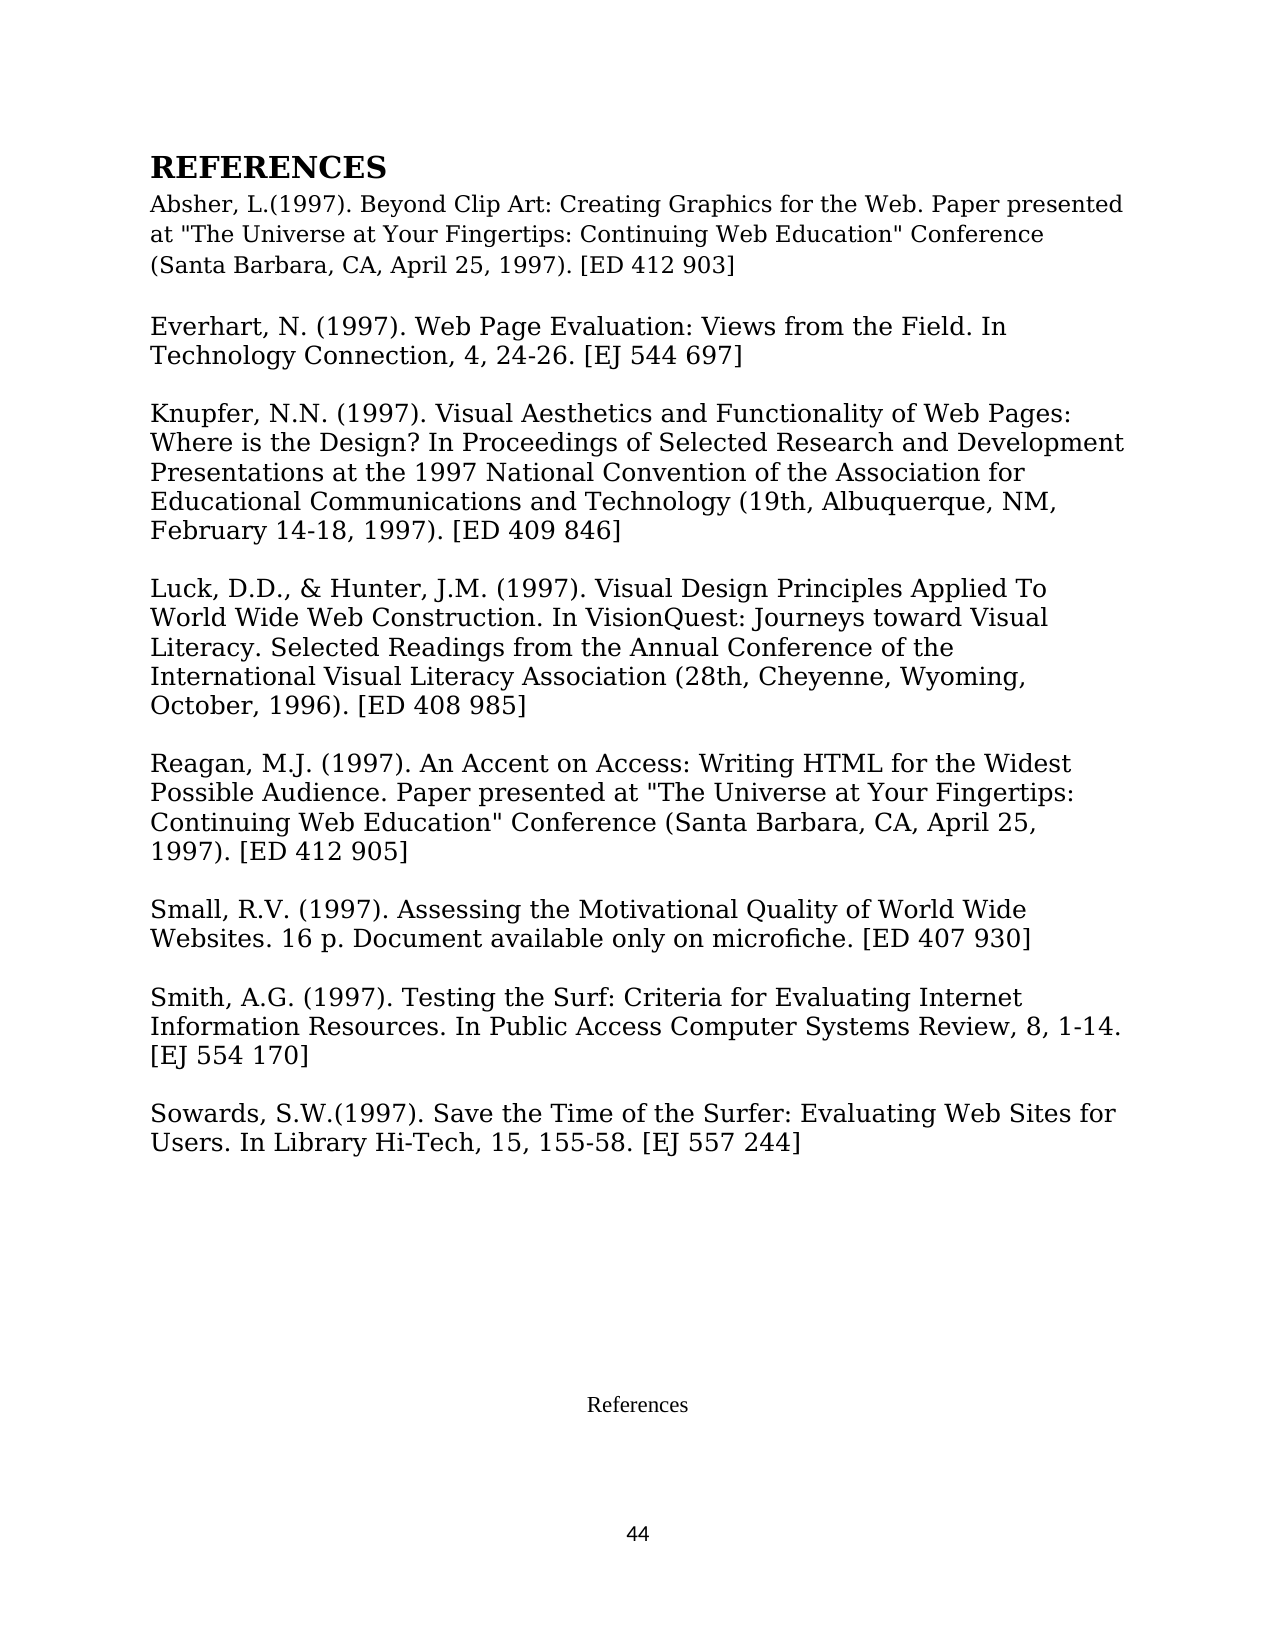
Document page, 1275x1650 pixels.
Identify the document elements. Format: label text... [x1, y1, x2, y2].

text Knupfer, N.N. (1997). Visual Aesthetics and Functionality of Web Pages: Where is the Design? In Proceedings of Selected Research and Development Presentations at the 1997 National Convention of the Association for Educational Communications and Technology (19th, Albuquerque, NM, February 14-18, 1997). [ED 409 846] [150, 399, 1125, 545]
text Luck, D.D., & Hunter, J.M. (1997). Visual Design Principles Applied To World Wide Web Construction. In VisionQuest: Journeys toward Visual Literacy. Selected Readings from the Annual Conference of the International Visual Literacy Association (28th, Cheyenne, Wyoming, October, 1996). [ED 408 985] [150, 574, 1125, 720]
text Sowards, S.W.(1997). Save the Time of the Surfer: Evaluating Web Sites for Users. In Library Hi-Tech, 15, 155-58. [EJ 557 244] [150, 1099, 1125, 1158]
text Smith, A.G. (1997). Testing the Surf: Criteria for Evaluating Internet Information Resources. In Public Access Computer Systems Review, 8, 1-14. [EJ 554 170] [150, 983, 1125, 1070]
text Everhart, N. (1997). Web Page Evaluation: Views from the Field. In Technology Connection, 4, 24-26. [EJ 544 697] [150, 312, 1125, 370]
text Small, R.V. (1997). Assessing the Motivational Quality of World Wide Websites. 16 p. Document available only on microfiche. [ED 407 930] [150, 895, 1125, 953]
subtitle REFERENCES [150, 150, 1125, 186]
text References [150, 1391, 1125, 1417]
text Reagan, M.J. (1997). An Accent on Access: Writing HTML for the Widest Possible Audience. Paper presented at "The Universe at Your Fingertips: Continuing Web Education" Conference (Santa Barbara, CA, April 25, 1997). [ED 412 905] [150, 749, 1125, 866]
text Absher, L.(1997). Beyond Clip Art: Creating Graphics for the Web. Paper presented at "The Universe at Your Fingertips: Continuing Web Education" Conference (Santa Barbara, CA, April 25, 1997). [ED 412 903] [150, 191, 1125, 279]
